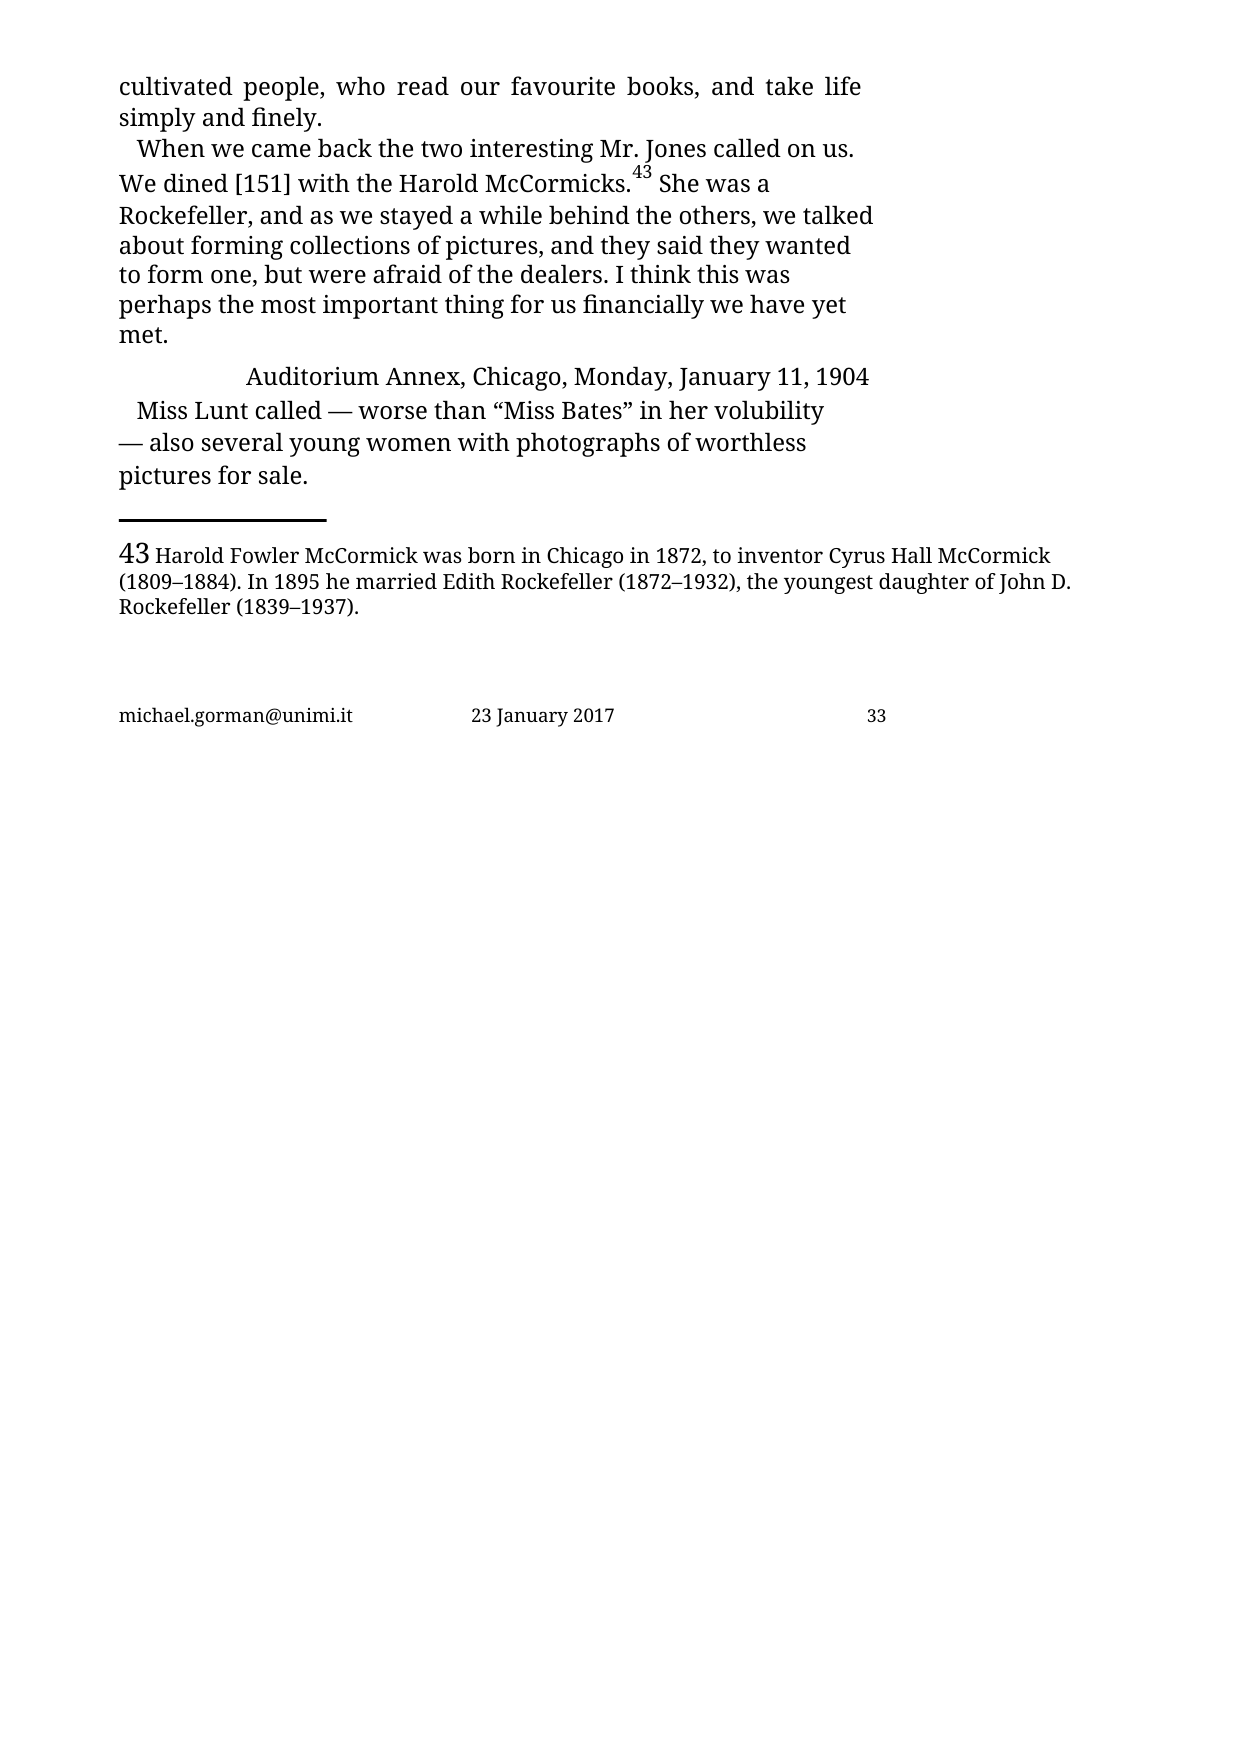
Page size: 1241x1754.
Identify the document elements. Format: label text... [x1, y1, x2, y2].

text Miss Lunt called — worse than “Miss Bates” in her volubility — also several young women with photographs of worthless pictures for sale. [119, 393, 844, 491]
text michael.gorman@unimi.it 23 January 2017 33 [119, 702, 1090, 728]
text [119, 70, 863, 133]
list Harold Fowler McCormick was born in Chicago in 1872, to inventor Cyrus Hall McCormick (1809–1884). In 1895 he married Edith Rockefeller (1872–1932), the youngest daughter of John D. Rockefeller (1839–1937). [119, 537, 1090, 621]
text When we came back the two interesting Mr. Jones called on us. We dined [151] with the Harold McCormicks.43 She was a Rockefeller, and as we stayed a while behind the others, we talked about forming collections of pictures, and they said they wanted to form one, but were afraid of the dealers. I think this was perhaps the most important thing for us financially we have yet met. [119, 133, 877, 350]
text Auditorium Annex, Chicago, Monday, January 11, 1904 [246, 360, 1090, 392]
